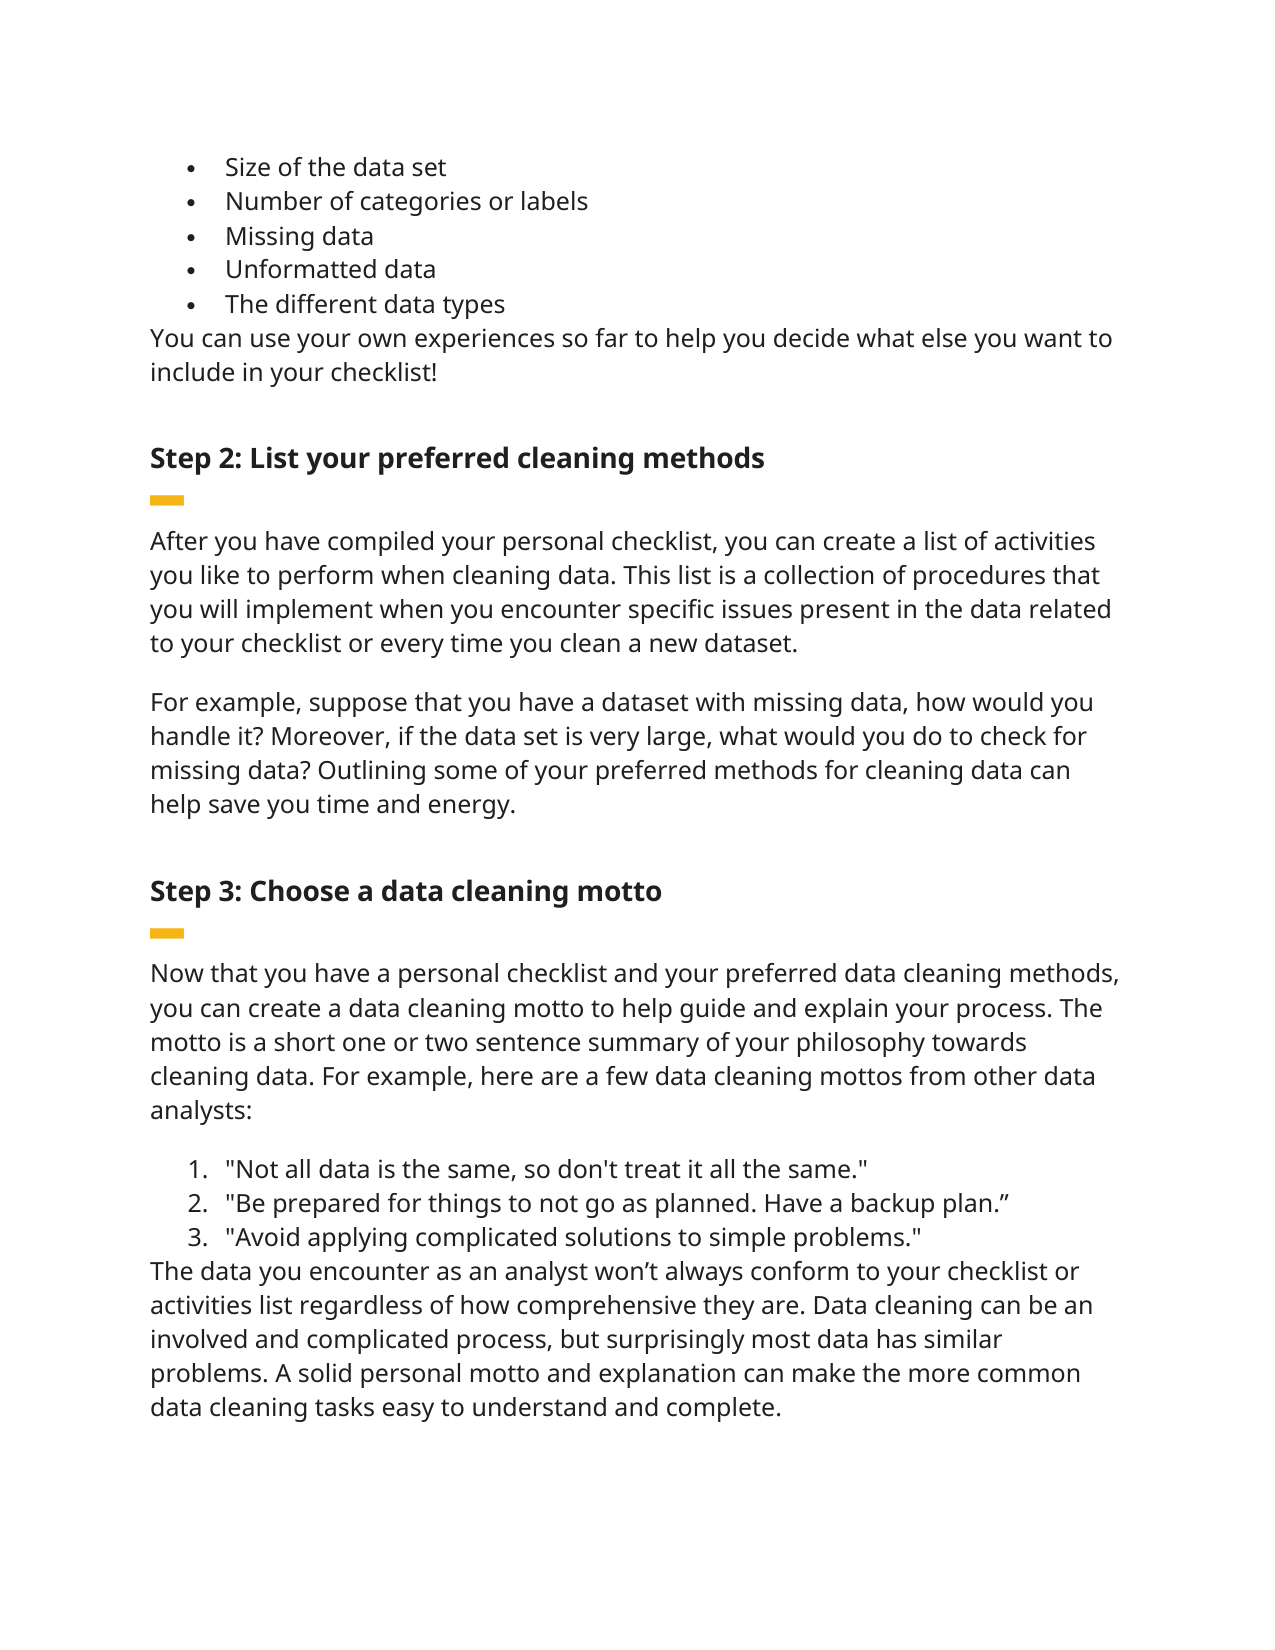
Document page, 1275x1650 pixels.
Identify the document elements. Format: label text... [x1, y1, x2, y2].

text For example, suppose that you have a dataset with missing data, how would you handle it? Moreover, if the data set is very large, what would you do to check for missing data? Outlining some of your preferred methods for cleaning data can help save you time and energy. [150, 685, 1125, 821]
list The different data types [187, 286, 1125, 320]
text After you have compiled your personal checklist, you can create a list of activities you like to perform when cleaning data. This list is a collection of procedures that you will implement when you encounter specific issues present in the data related to your checklist or every time you clean a new dataset. [150, 523, 1125, 660]
list "Not all data is the same, so don't treat it all the same." [187, 1151, 1125, 1186]
list Number of categories or labels [187, 184, 1125, 218]
text Step 3: Choose a data cleaning motto [150, 871, 1125, 909]
text The data you encounter as an analyst won’t always conform to your checklist or activities list regardless of how comprehensive they are. Data cleaning can be an involved and complicated process, but surprisingly most data has similar problems. A solid personal motto and explanation can make the more common data cleaning tasks easy to understand and complete. [150, 1254, 1125, 1424]
picture [150, 928, 1125, 939]
text Now that you have a personal checklist and your preferred data cleaning methods, you can create a data cleaning motto to help guide and explain your process. The motto is a short one or two sentence summary of your philosophy towards cleaning data. For example, here are a few data cleaning mottos from other data analysts: [150, 956, 1125, 1126]
picture [150, 495, 1125, 506]
list Missing data [187, 218, 1125, 252]
text Step 2: List your preferred cleaning methods [150, 438, 1125, 477]
list Size of the data set [187, 150, 1125, 184]
list "Avoid applying complicated solutions to simple problems." [187, 1219, 1125, 1254]
text You can use your own experiences so far to help you decide what else you want to include in your checklist! [150, 320, 1125, 388]
list Unformatted data [187, 252, 1125, 286]
list "Be prepared for things to not go as planned. Have a backup plan.” [187, 1186, 1125, 1219]
